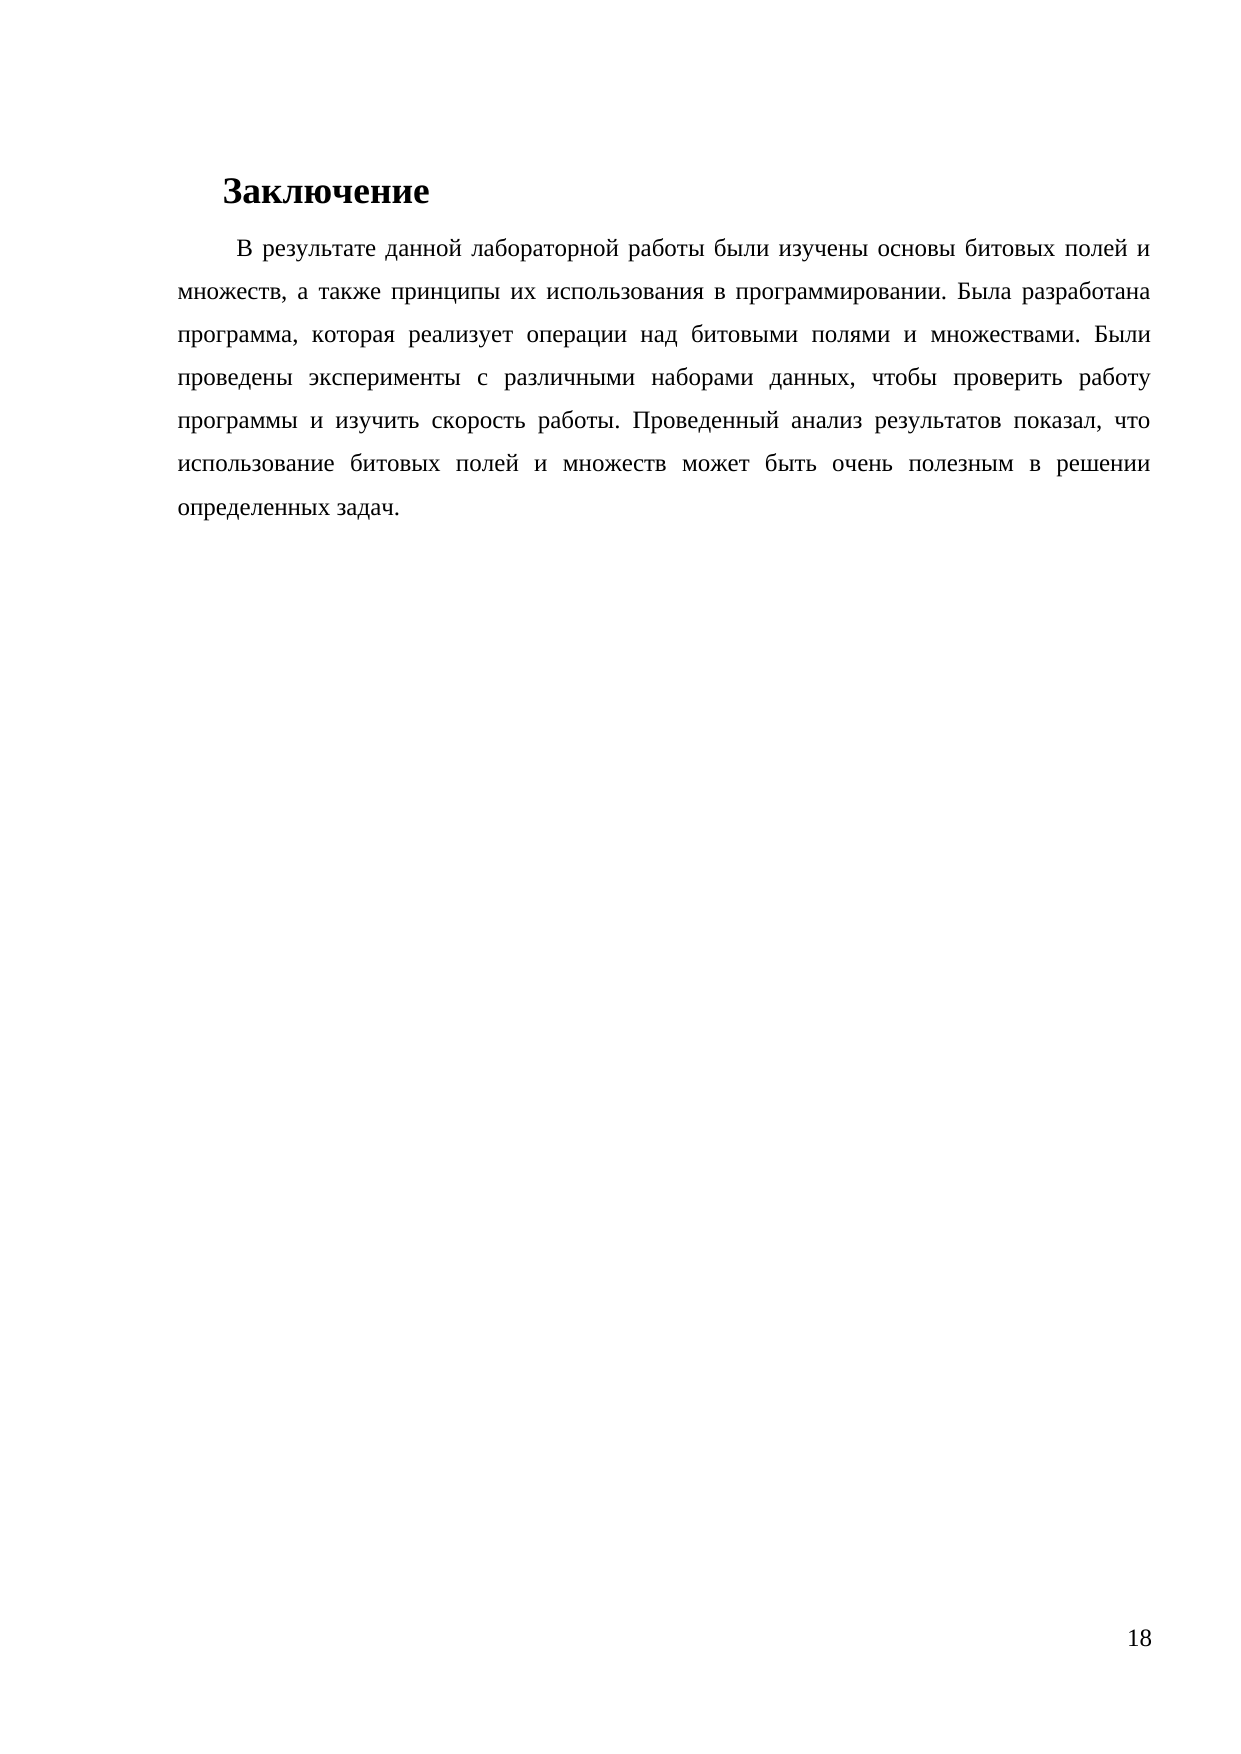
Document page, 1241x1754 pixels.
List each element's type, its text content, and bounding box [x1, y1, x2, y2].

text В результате данной лабораторной работы были изучены основы битовых полей и множеств, а также принципы их использования в программировании. Была разработана программа, которая реализует операции над битовыми полями и множествами. Были проведены эксперименты с различными наборами данных, чтобы проверить работу программы и изучить скорость работы. Проведенный анализ результатов показал, что использование битовых полей и множеств может быть очень полезным в решении определенных задач. [177, 233, 1152, 520]
subtitle Заключение [222, 168, 1152, 211]
